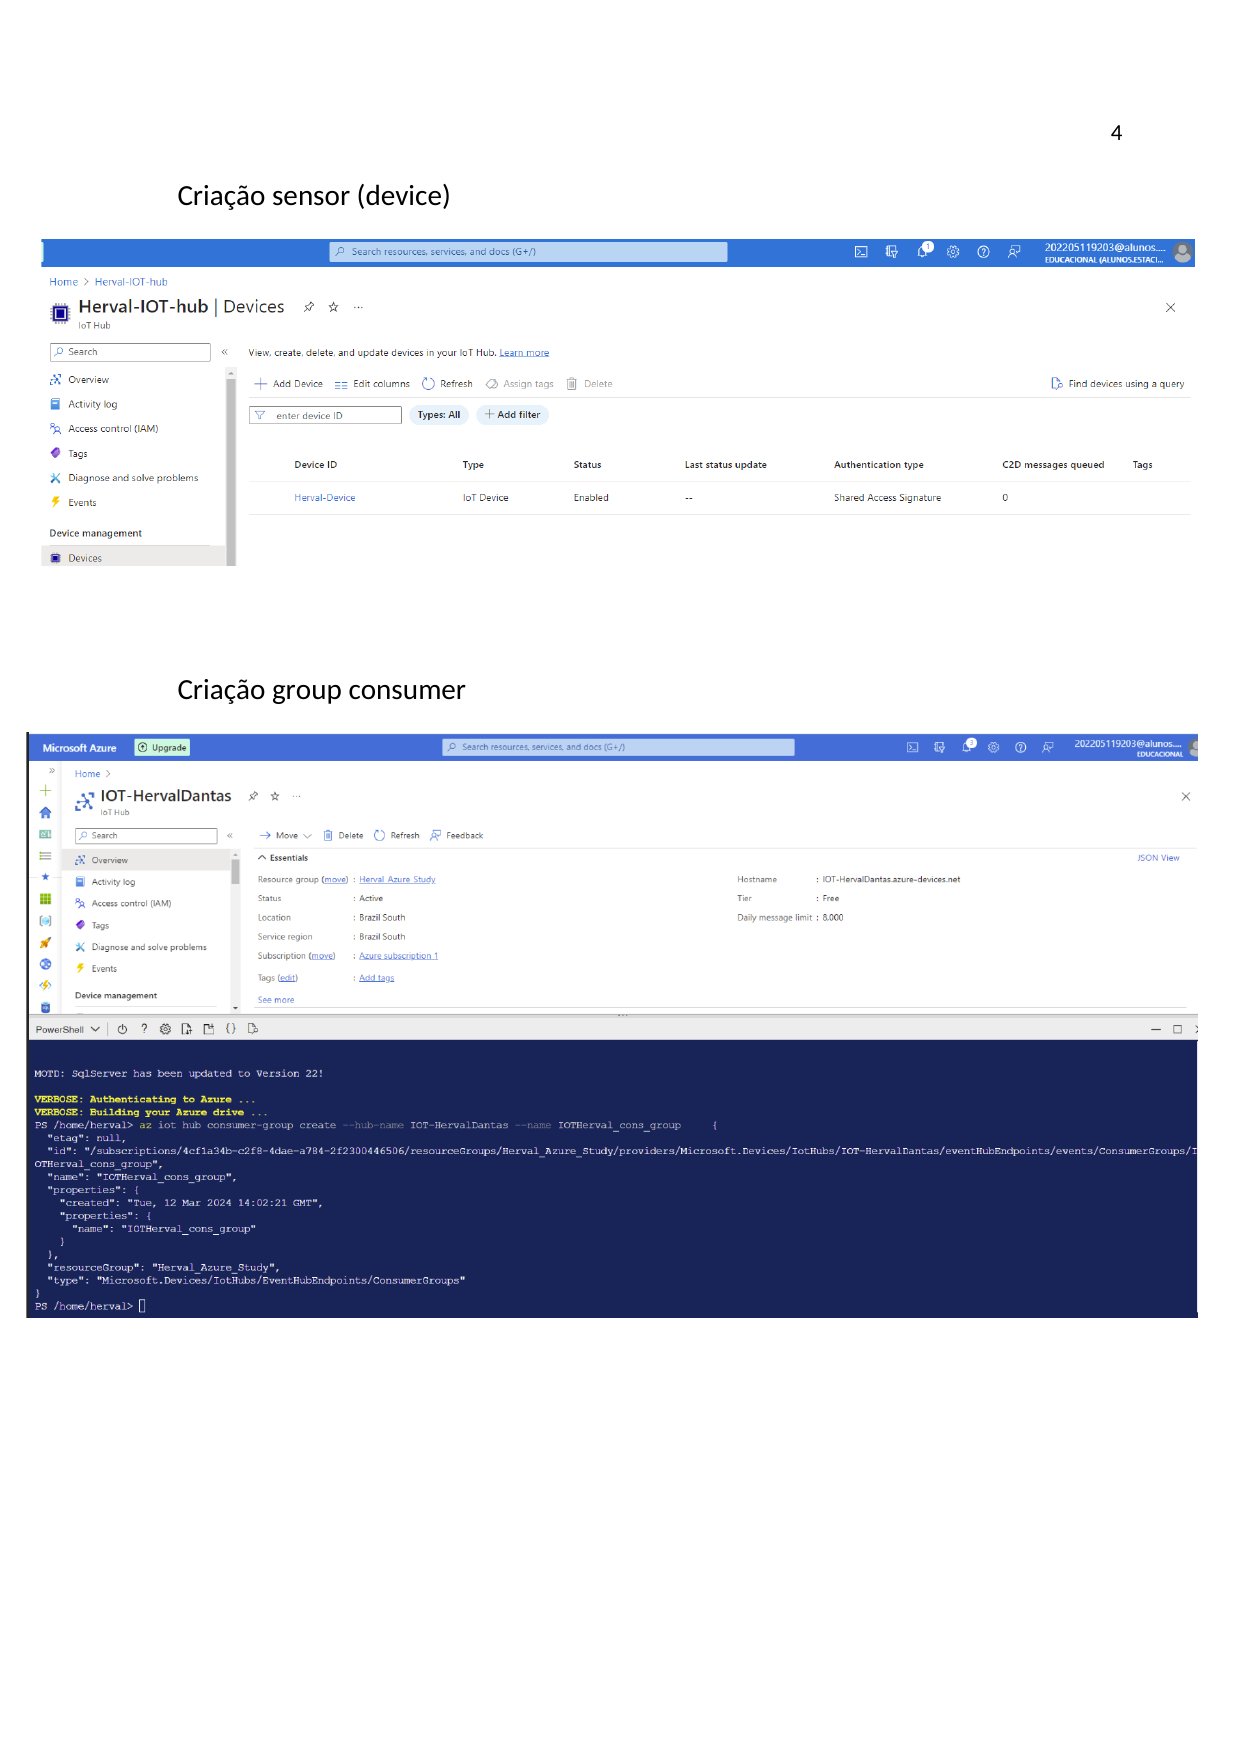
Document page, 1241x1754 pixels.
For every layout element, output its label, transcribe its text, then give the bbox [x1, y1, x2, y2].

text Criação group consumer [177, 671, 1122, 707]
picture [26, 732, 1198, 1318]
text Criação sensor (device) [177, 177, 1122, 213]
picture [41, 239, 1195, 566]
